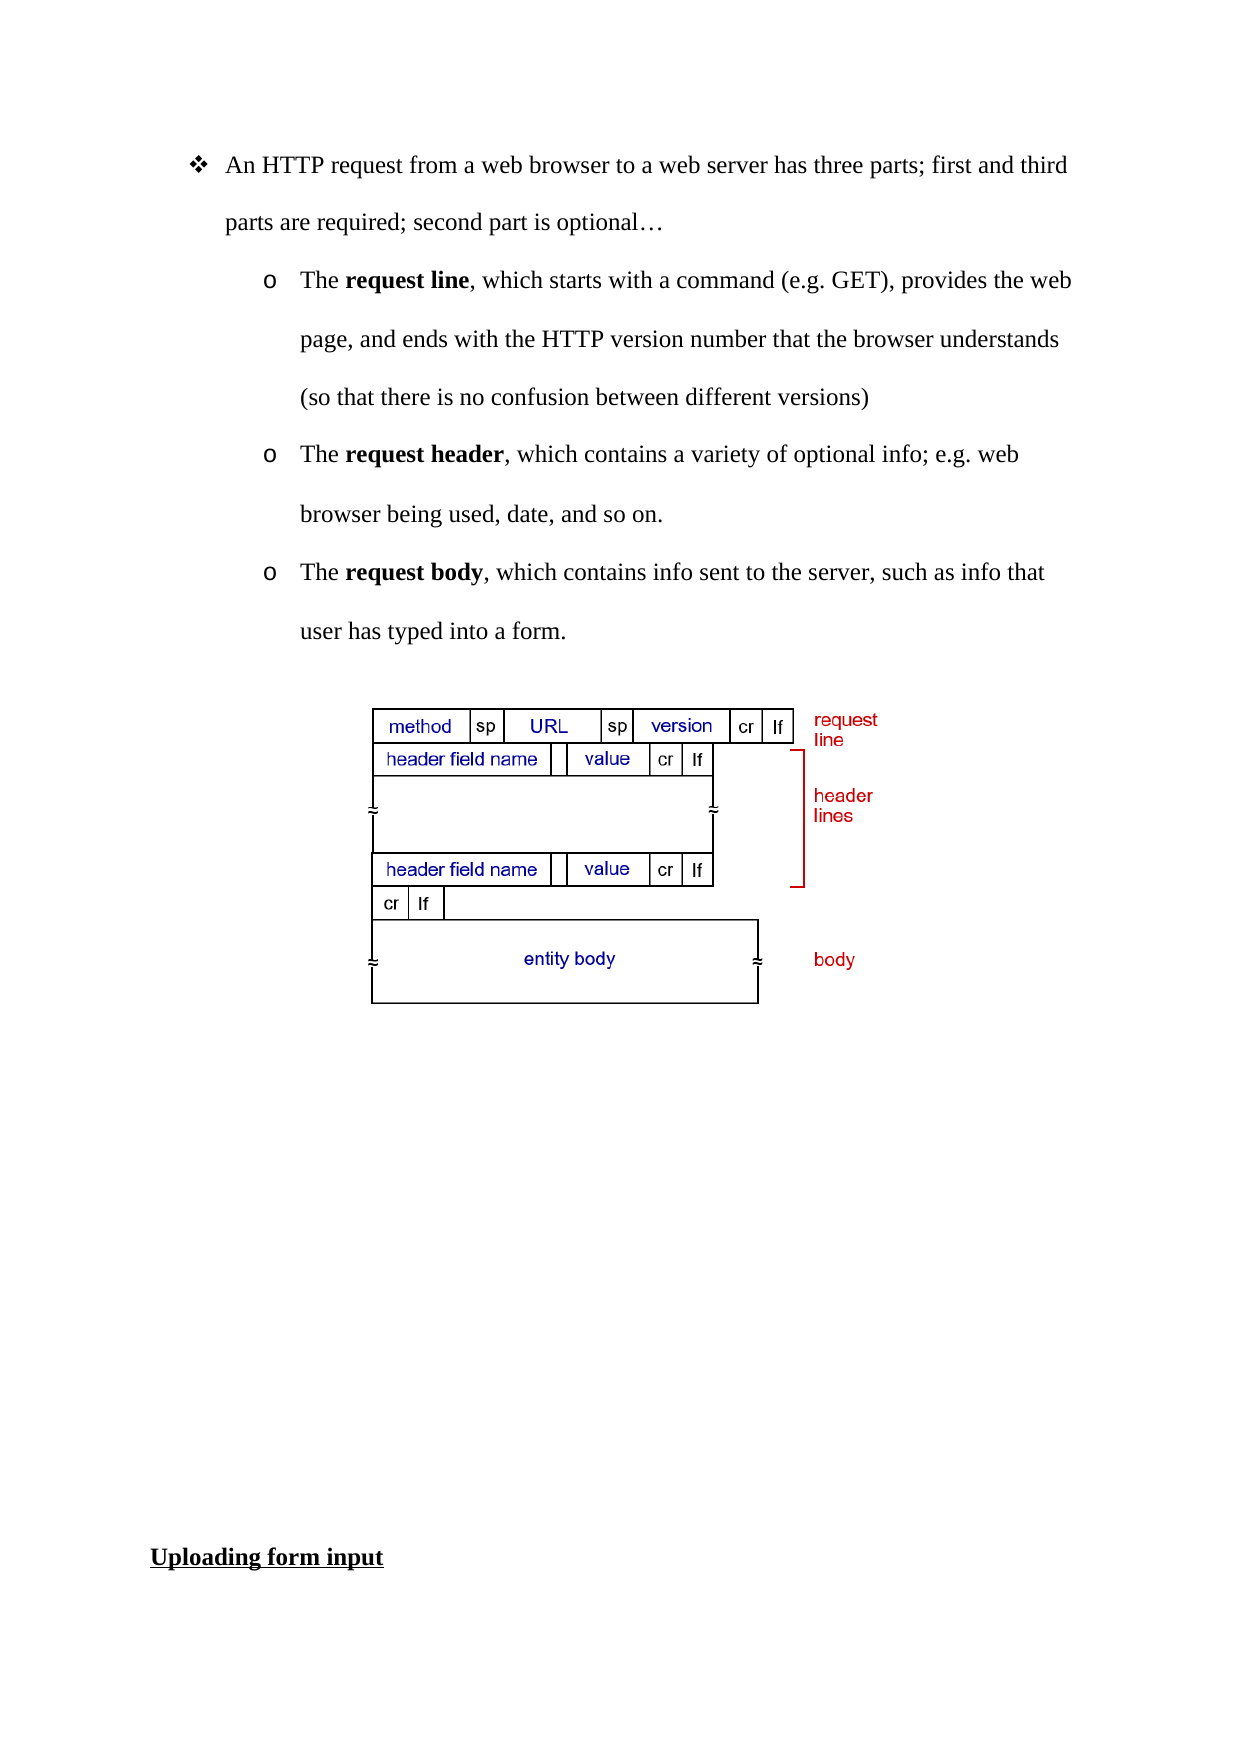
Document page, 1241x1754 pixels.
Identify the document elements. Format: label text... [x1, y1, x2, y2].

list The request line, which starts with a command (e.g. GET), provides the web page, and ends with the HTTP version number that the browser understands (so that there is no confusion between different versions) [262, 265, 1090, 411]
list The request body, which contains info sent to the server, such as info that user has typed into a form. [262, 557, 1090, 645]
list An HTTP request from a web browser to a web server has three parts; first and third parts are required; second part is optional… [187, 150, 1090, 236]
picture [348, 694, 893, 1023]
list The request header, which contains a variety of optional info; e.g. web browser being used, date, and so on. [262, 439, 1090, 528]
subtitle Uploading form input [150, 1542, 1090, 1571]
